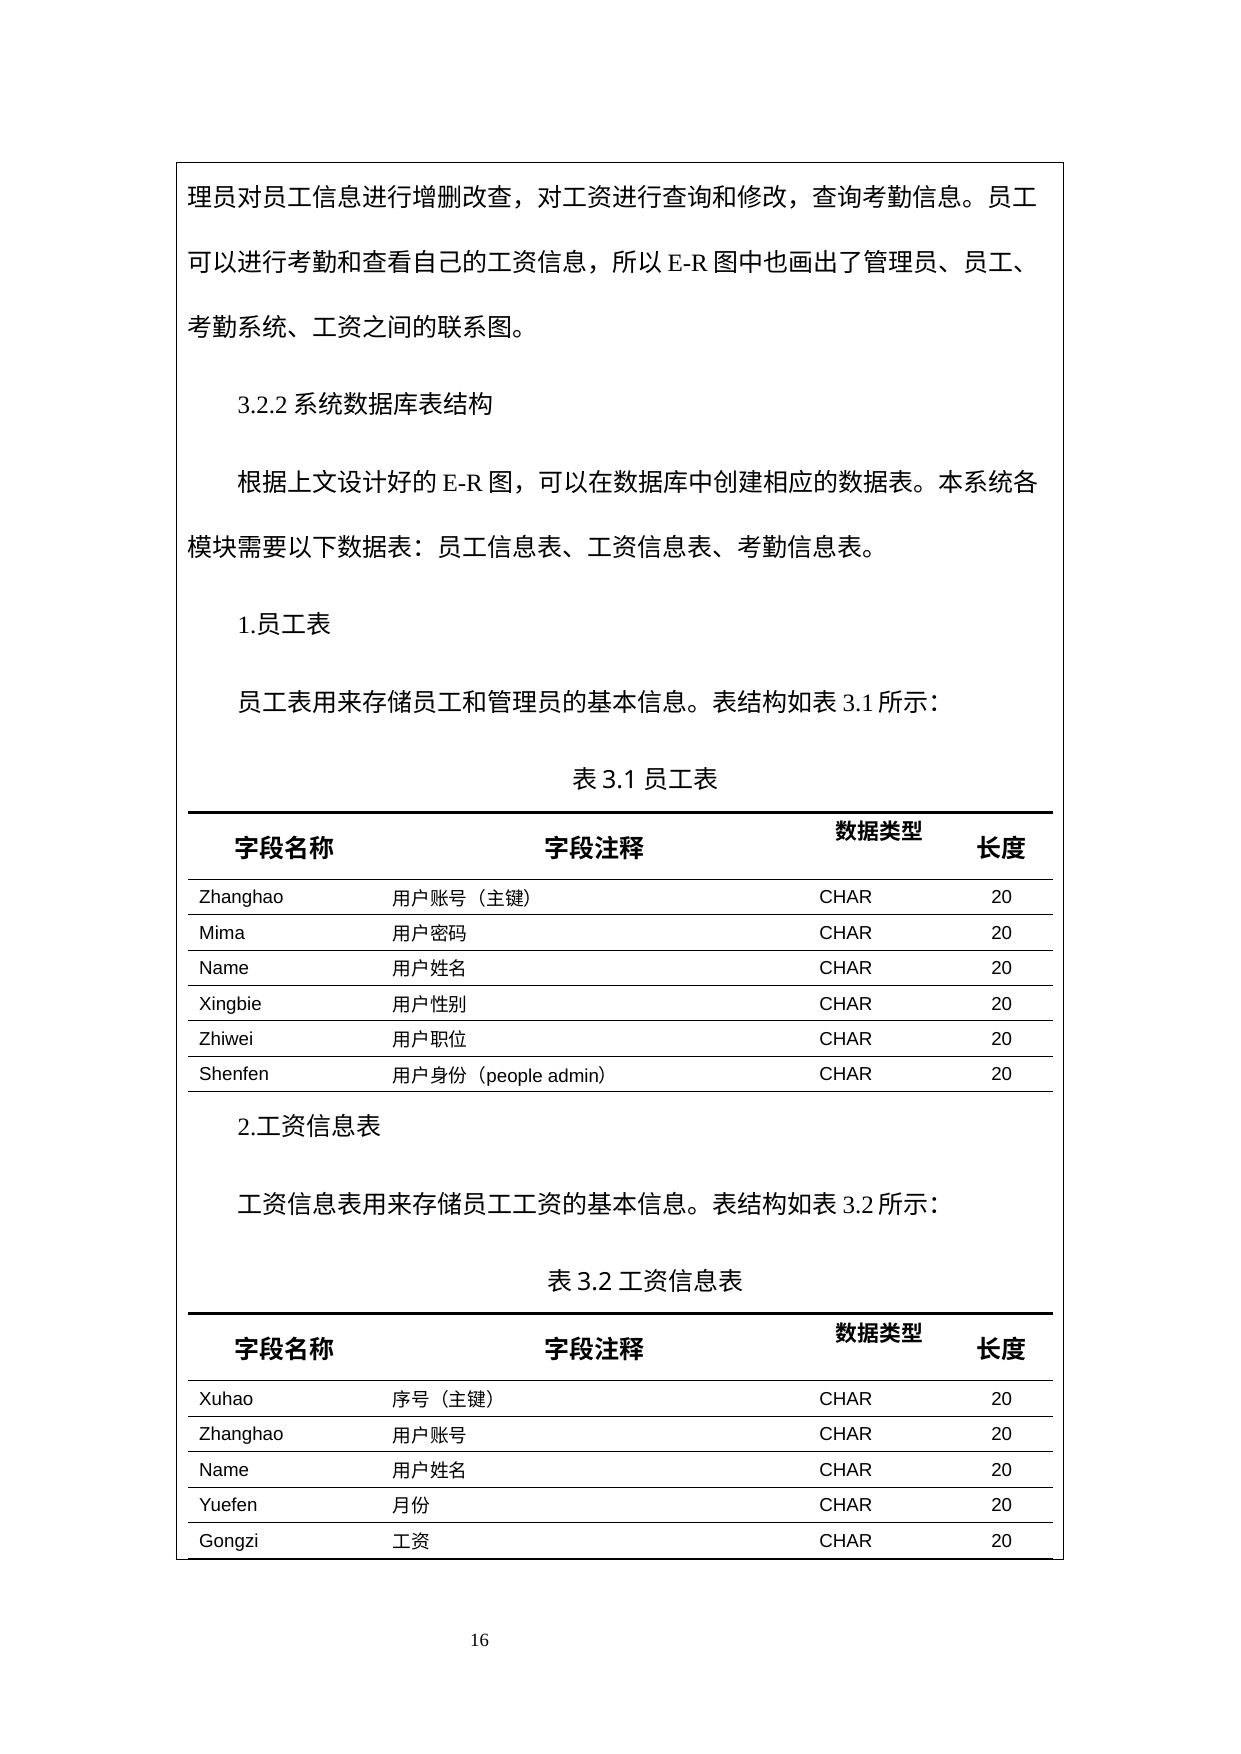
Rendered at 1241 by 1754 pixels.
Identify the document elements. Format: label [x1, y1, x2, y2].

table_cell [177, 163, 1063, 1558]
